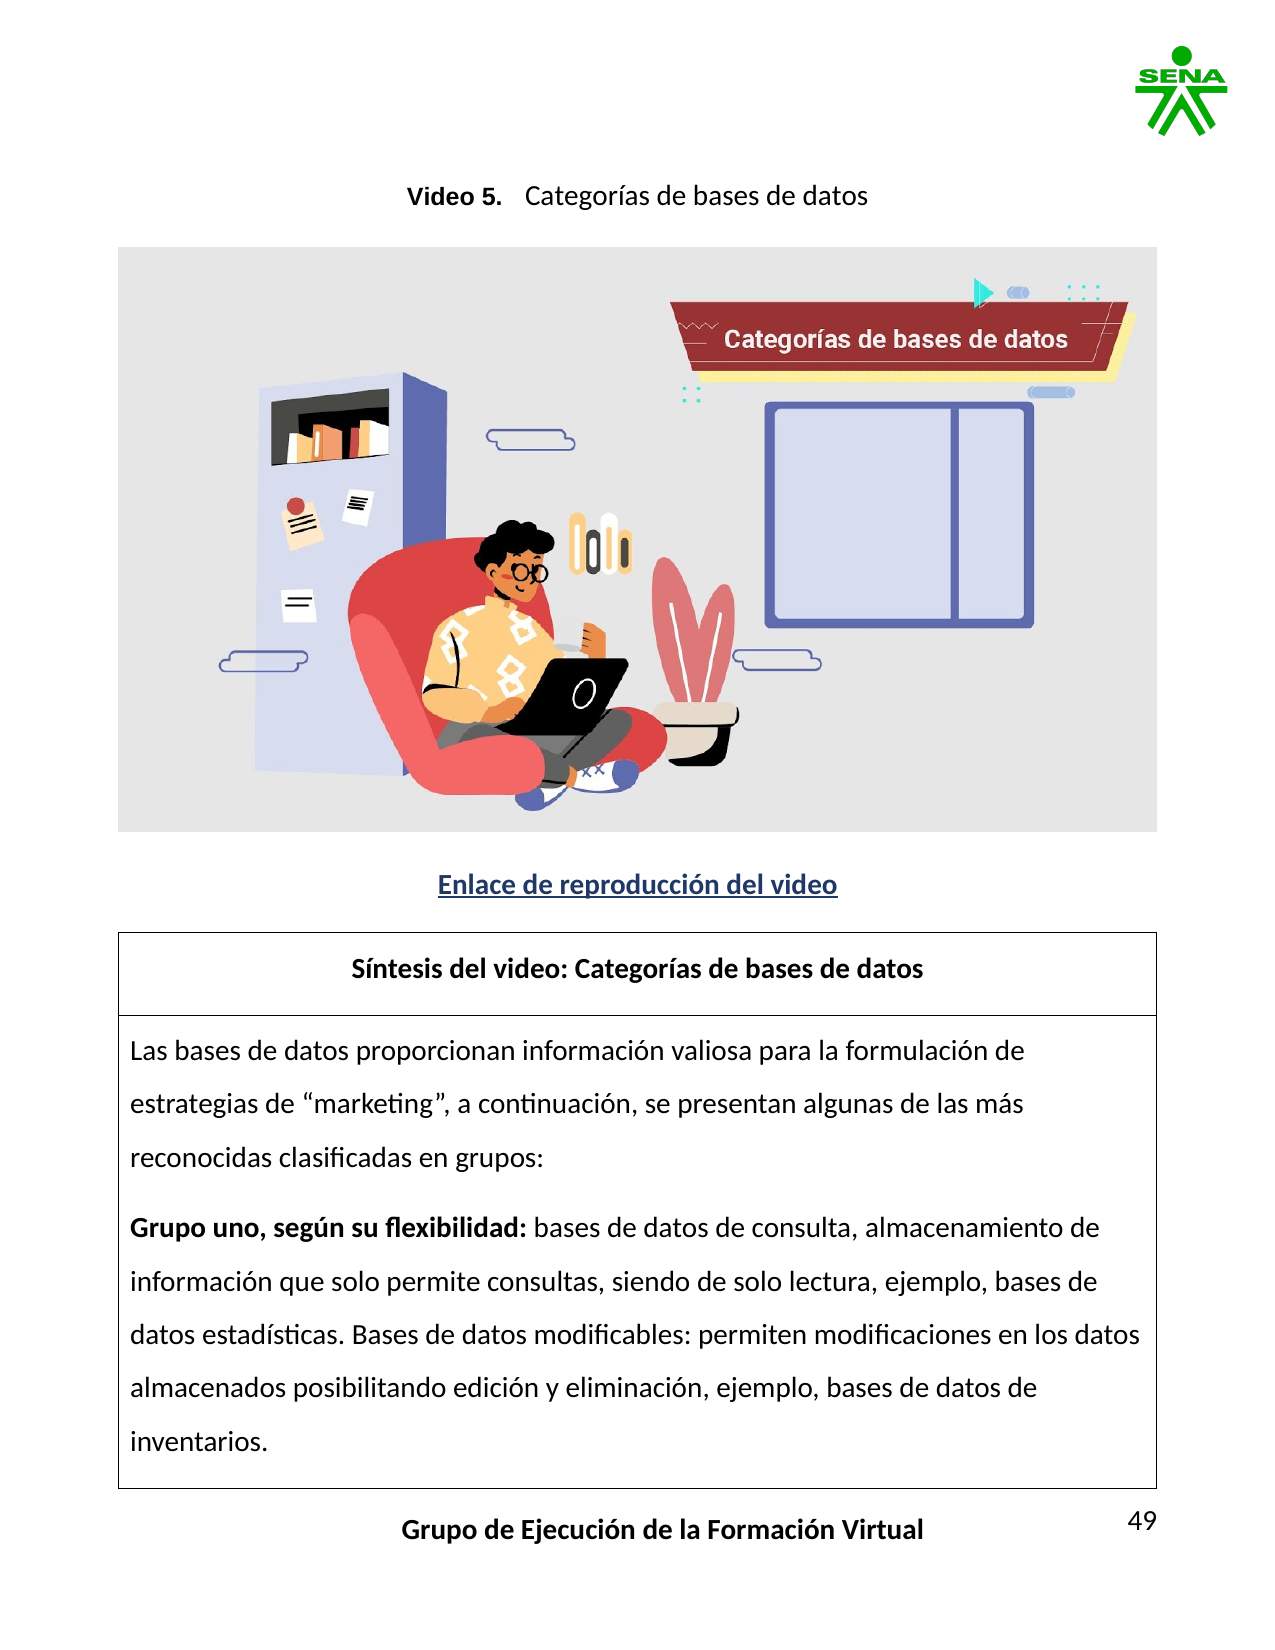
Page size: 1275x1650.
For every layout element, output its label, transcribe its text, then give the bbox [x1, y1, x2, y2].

picture [1135, 46, 1228, 136]
text Enlace de reproducción del video [118, 866, 1157, 902]
text Categorías de bases de datos [118, 177, 1157, 213]
picture [118, 247, 1157, 832]
table_header Síntesis del video: Categorías de bases de datos [119, 933, 1156, 1014]
